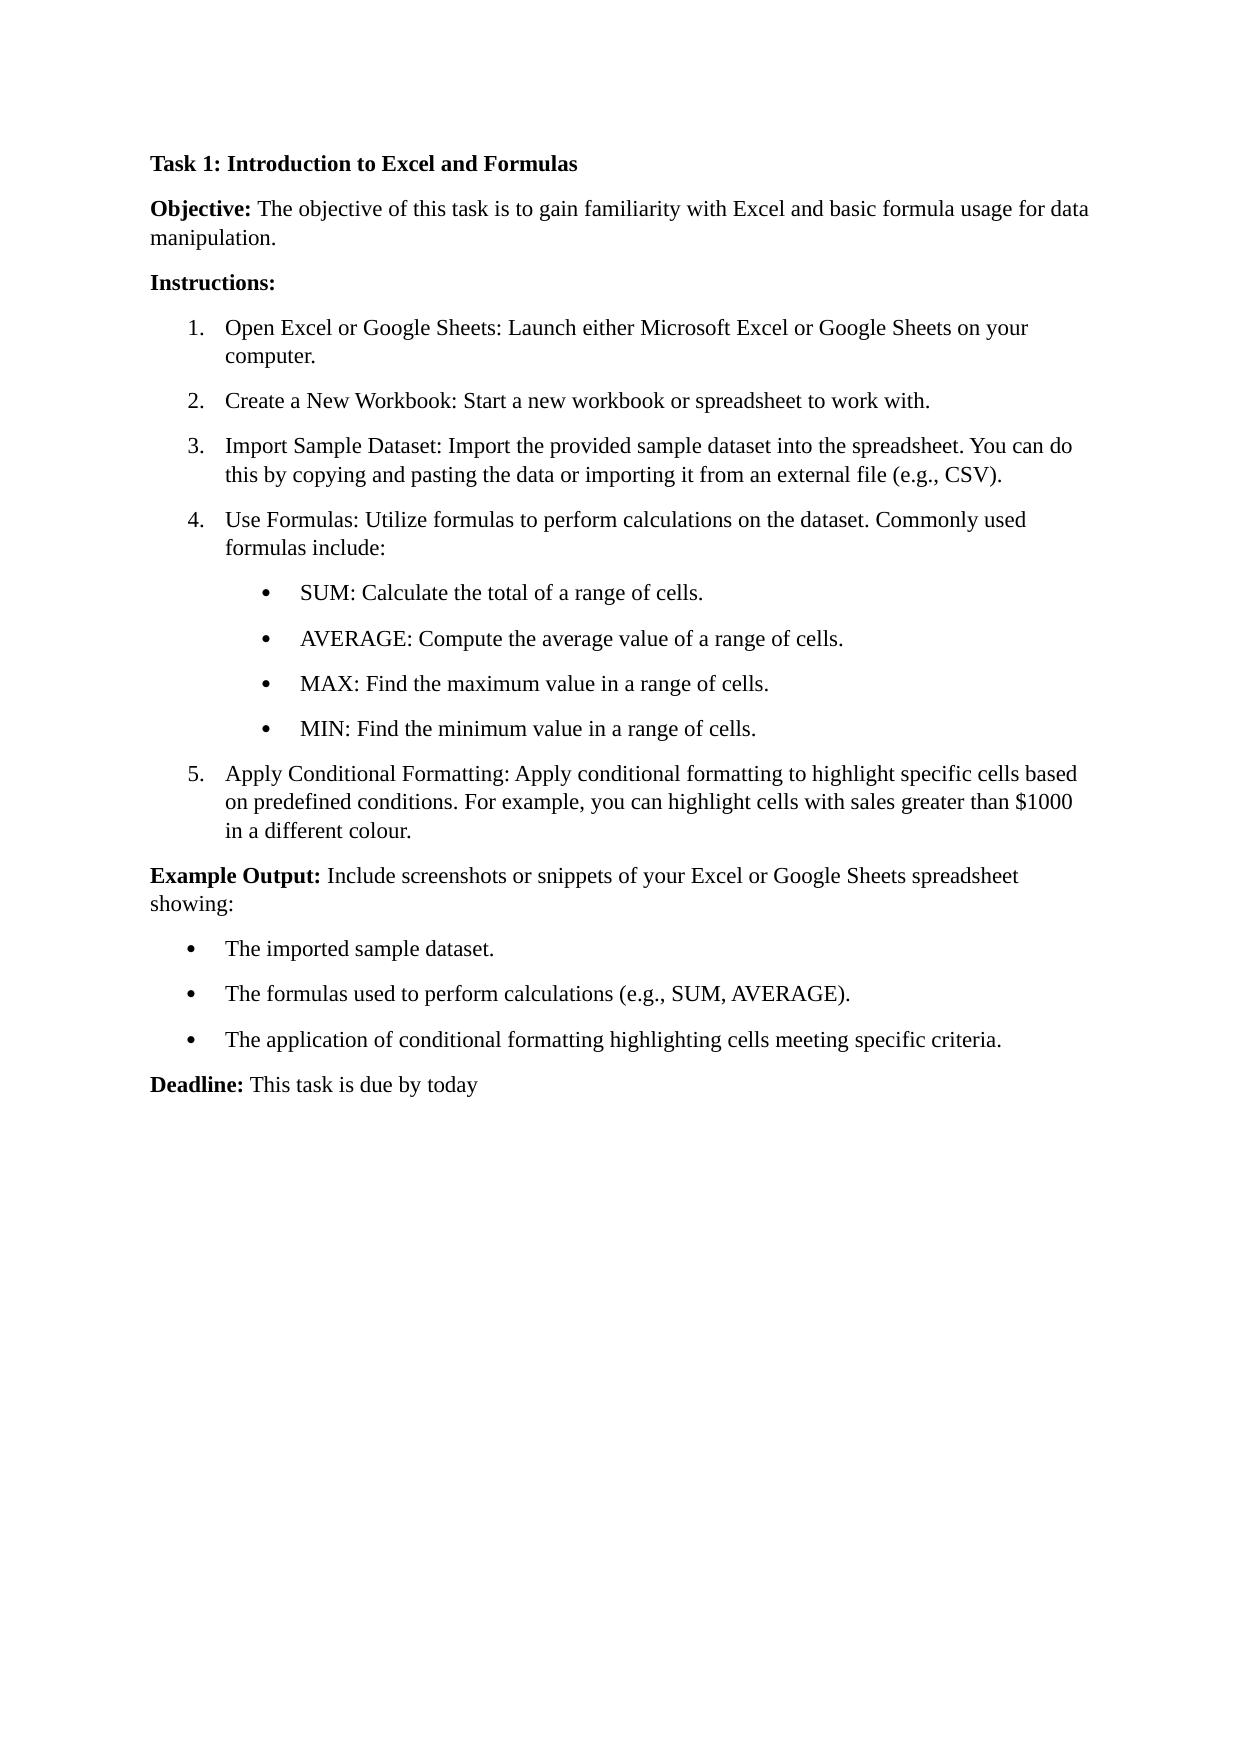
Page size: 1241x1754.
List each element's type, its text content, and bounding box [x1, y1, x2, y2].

text Task 1: Introduction to Excel and Formulas [150, 150, 1090, 176]
text Example Output: Include screenshots or snippets of your Excel or Google Sheets spreadsheet showing: [150, 862, 1090, 917]
list Import Sample Dataset: Import the provided sample dataset into the spreadsheet. You can do this by copying and pasting the data or importing it from an external file (e.g., CSV). [187, 432, 1090, 487]
list The application of conditional formatting highlighting cells meeting specific criteria. [187, 1026, 1090, 1052]
list SUM: Calculate the total of a range of cells. [262, 579, 1090, 606]
text Instructions: [150, 269, 1090, 295]
list Create a New Workbook: Start a new workbook or spreadsheet to work with. [187, 387, 1090, 414]
list The imported sample dataset. [187, 935, 1090, 962]
list AVERAGE: Compute the average value of a range of cells. [262, 624, 1090, 651]
text Objective: The objective of this task is to gain familiarity with Excel and basic formula usage for data manipulation. [150, 195, 1090, 250]
list Apply Conditional Formatting: Apply conditional formatting to highlight specific cells based on predefined conditions. For example, you can highlight cells with sales greater than $1000 in a different colour. [187, 760, 1090, 843]
list Open Excel or Google Sheets: Launch either Microsoft Excel or Google Sheets on your computer. [187, 314, 1090, 368]
list MAX: Find the maximum value in a range of cells. [262, 670, 1090, 696]
list MIN: Find the minimum value in a range of cells. [262, 715, 1090, 741]
list The formulas used to perform calculations (e.g., SUM, AVERAGE). [187, 981, 1090, 1007]
text Deadline: This task is due by today [150, 1071, 1090, 1097]
list Use Formulas: Utilize formulas to perform calculations on the dataset. Commonly used formulas include: [187, 506, 1090, 561]
